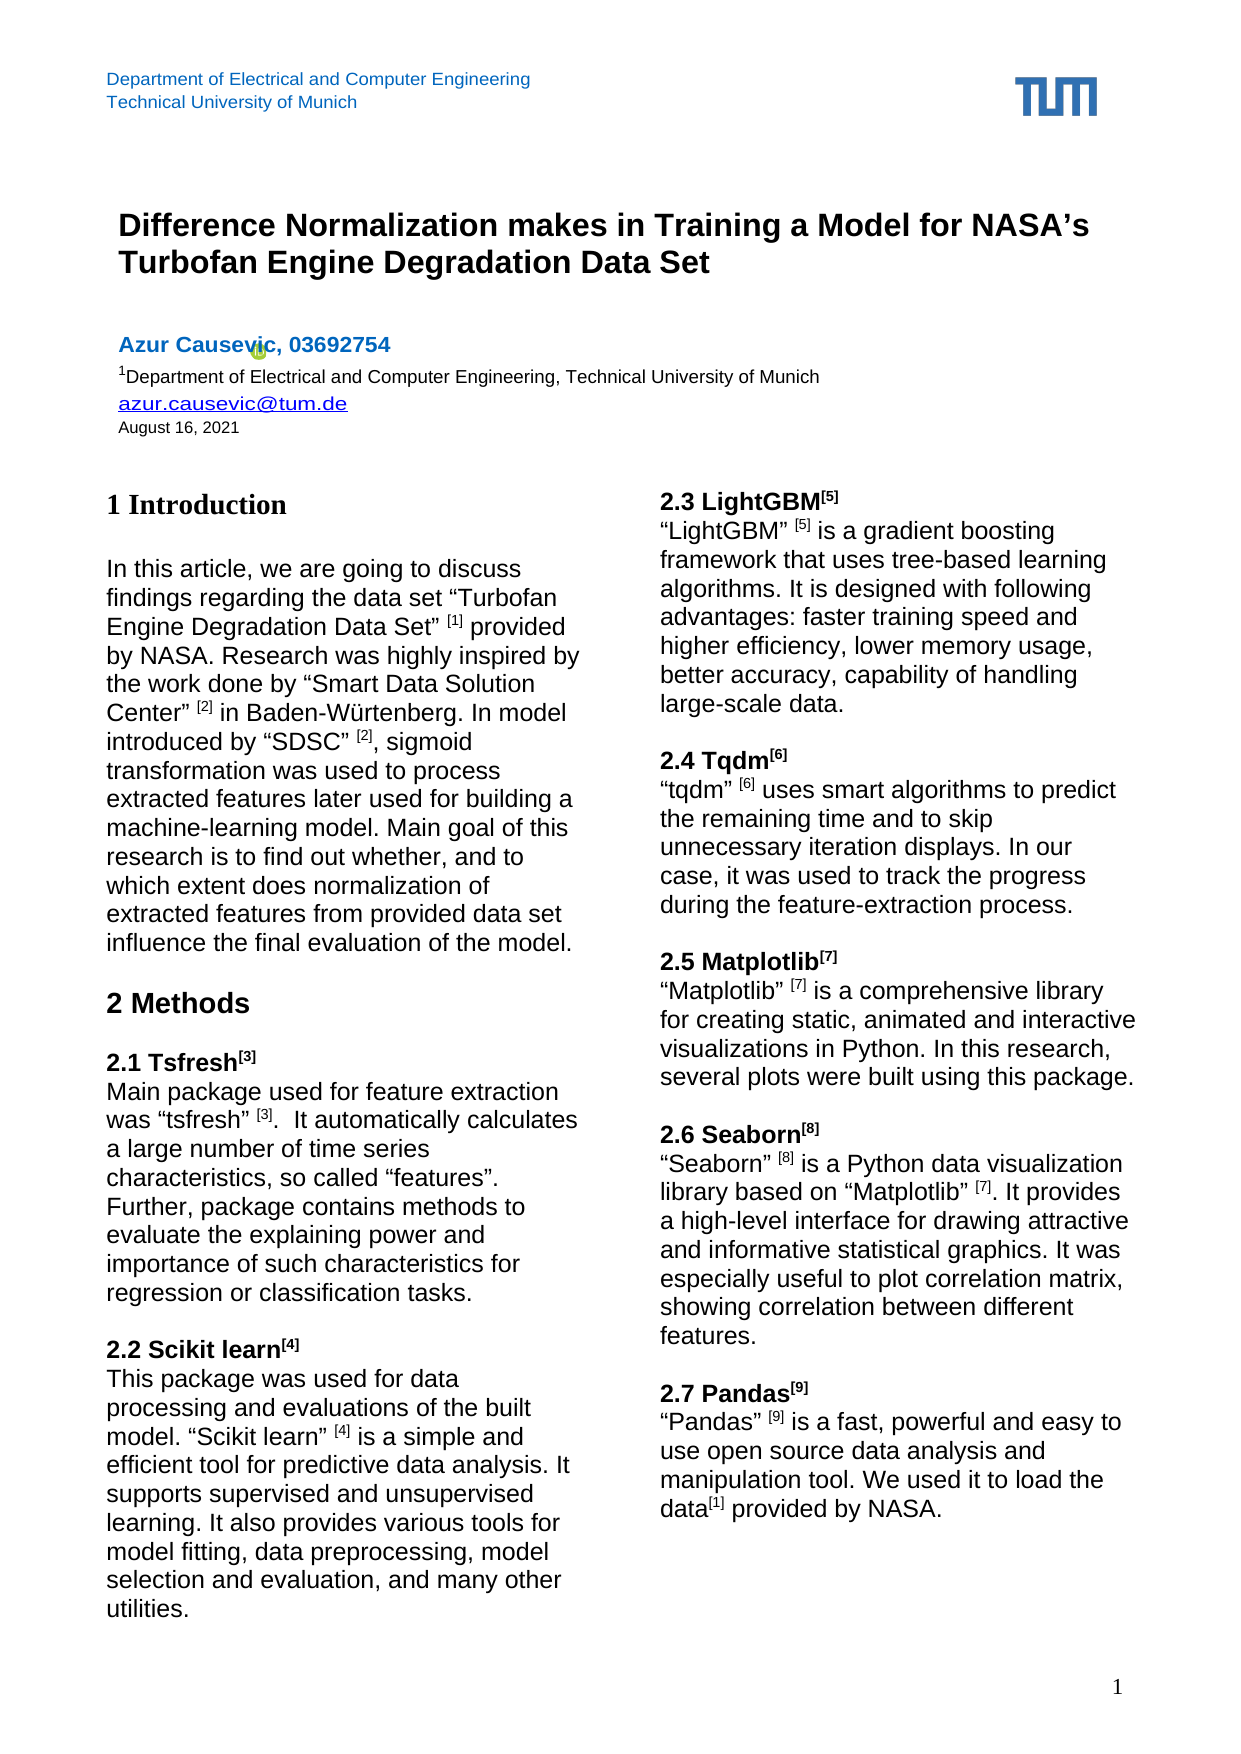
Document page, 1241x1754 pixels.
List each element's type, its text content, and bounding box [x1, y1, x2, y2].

text 2 Methods [106, 986, 585, 1019]
text “Pandas” [9] is a fast, powerful and easy to use open source data analysis and manipulation tool. We used it to load the data[1] provided by NASA. [660, 1407, 1138, 1522]
text Azur Causevic, 03692754 [118, 332, 1138, 358]
text “tqdm” [6] uses smart algorithms to predict the remaining time and to skip unnecessary iteration displays. In our case, it was used to track the progress during the feature-extraction process. [660, 775, 1138, 919]
picture [973, 40, 1139, 154]
text August 16, 2021 [118, 418, 1138, 437]
text 2.4 Tqdm[6] [660, 746, 1138, 775]
text Main package used for feature extraction was “tsfresh” [3]. It automatically calculates a large number of time series characteristics, so called “features”. Further, package contains methods to evaluate the explaining power and importance of such characteristics for regression or classification tasks. [106, 1077, 585, 1307]
text 2.1 Tsfresh[3] [106, 1048, 585, 1077]
text In this article, we are going to discuss findings regarding the data set “Turbofan Engine Degradation Data Set” [1] provided by NASA. Research was highly inspired by the work done by “Smart Data Solution Center” [2] in Baden-Würtenberg. In model introduced by “SDSC” [2], sigmoid transformation was used to process extracted features later used for building a machine-learning model. Main goal of this research is to find out whether, and to which extent does normalization of extracted features from provided data set influence the final evaluation of the model. [106, 554, 585, 957]
text “Matplotlib” [7] is a comprehensive library for creating static, animated and interactive visualizations in Python. In this research, several plots were built using this package. [660, 976, 1138, 1091]
text 2.7 Pandas[9] [660, 1379, 1138, 1407]
text 1Department of Electrical and Computer Engineering, Technical University of Munich [118, 362, 1138, 389]
text This package was used for data processing and evaluations of the built model. “Scikit learn” [4] is a simple and efficient tool for predictive data analysis. It supports supervised and unsupervised learning. It also provides various tools for model fitting, data preprocessing, model selection and evaluation, and many other utilities. [106, 1364, 585, 1623]
text 2.6 Seaborn[8] [660, 1120, 1138, 1149]
text 2.3 LightGBM[5] [660, 487, 1138, 516]
text azur.causevic@tum.de [118, 392, 1138, 414]
text 2.2 Scikit learn[4] [106, 1336, 585, 1364]
text “Seaborn” [8] is a Python data visualization library based on “Matplotlib” [7]. It provides a high-level interface for drawing attractive and informative statistical graphics. It was especially useful to plot correlation matrix, showing correlation between different features. [660, 1149, 1138, 1350]
title Difference Normalization makes in Training a Model for NASA’s Turbofan Engine Degradation Data Set [118, 206, 1138, 280]
text 1 Introduction [106, 487, 585, 521]
text “LightGBM” [5] is a gradient boosting framework that uses tree-based learning algorithms. It is designed with following advantages: faster training speed and higher efficiency, lower memory usage, better accuracy, capability of handling large-scale data. [660, 516, 1138, 717]
text 2.5 Matplotlib[7] [660, 947, 1138, 976]
